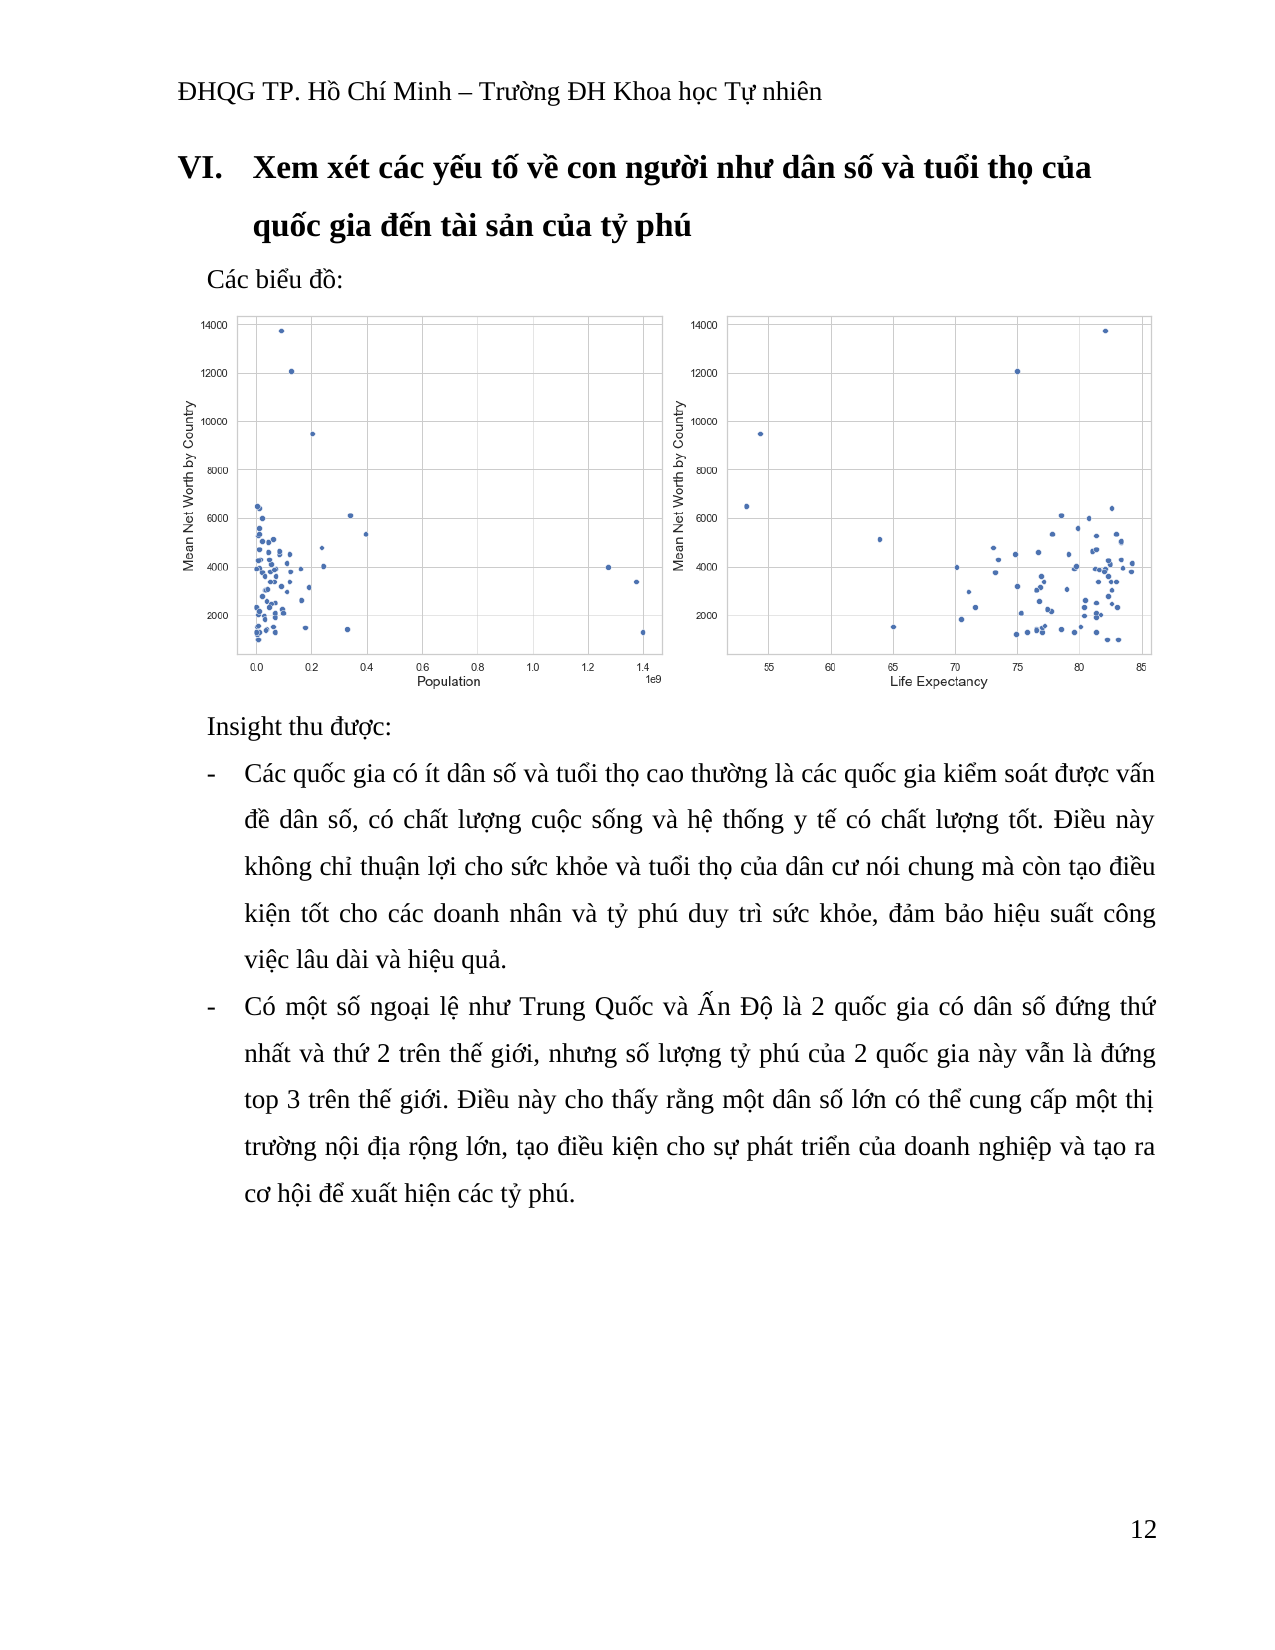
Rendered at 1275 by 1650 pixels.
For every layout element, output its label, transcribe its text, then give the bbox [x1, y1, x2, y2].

list Các quốc gia có ít dân số và tuổi thọ cao thường là các quốc gia kiểm soát được vấn đề dân số, có chất lượng cuộc sống và hệ thống y tế có chất lượng tốt. Điều này không chỉ thuận lợi cho sức khỏe và tuổi thọ của dân cư nói chung mà còn tạo điều kiện tốt cho các doanh nhân và tỷ phú duy trì sức khỏe, đảm bảo hiệu suất công việc lâu dài và hiệu quả. [207, 757, 1157, 975]
picture [177, 309, 1157, 695]
list Các biểu đồ: [207, 263, 1157, 294]
subtitle Xem xét các yếu tố về con người như dân số và tuổi thọ của quốc gia đến tài sản của tỷ phú [177, 148, 1157, 243]
list Insight thu được: [207, 710, 1157, 741]
list Có một số ngoại lệ như Trung Quốc và Ấn Độ là 2 quốc gia có dân số đứng thứ nhất và thứ 2 trên thế giới, nhưng số lượng tỷ phú của 2 quốc gia này vẫn là đứng top 3 trên thế giới. Điều này cho thấy rằng một dân số lớn có thể cung cấp một thị trường nội địa rộng lớn, tạo điều kiện cho sự phát triển của doanh nghiệp và tạo ra cơ hội để xuất hiện các tỷ phú. [207, 990, 1157, 1208]
